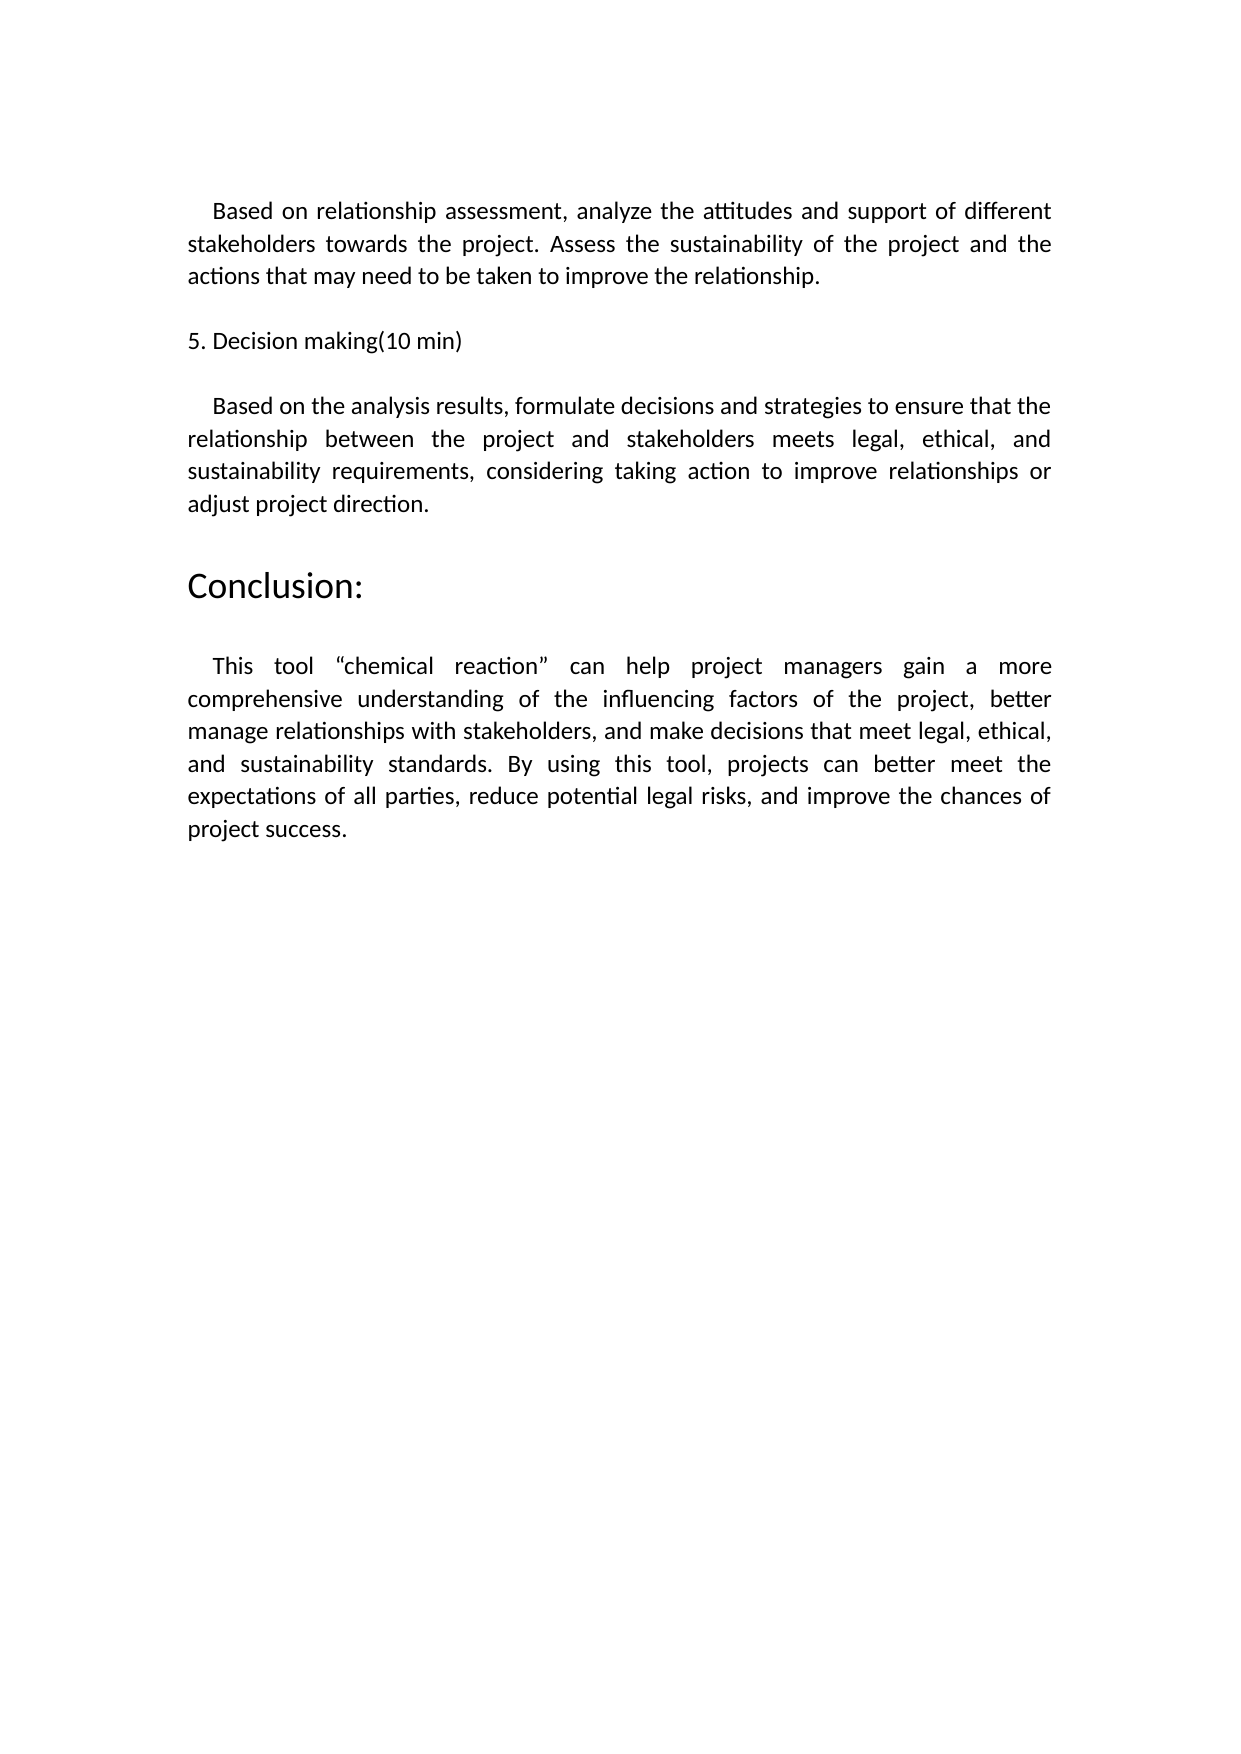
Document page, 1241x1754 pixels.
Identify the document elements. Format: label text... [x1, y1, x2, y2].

text Conclusion: [187, 552, 1053, 617]
list This tool “chemical reaction” can help project managers gain a more comprehensive understanding of the influencing factors of the project, better manage relationships with stakeholders, and make decisions that meet legal, ethical, and sustainability standards. By using this tool, projects can better meet the expectations of all parties, reduce potential legal risks, and improve the chances of project success. [187, 649, 1053, 844]
list Decision making(10 min) [187, 324, 1053, 357]
list Based on the analysis results, formulate decisions and strategies to ensure that the relationship between the project and stakeholders meets legal, ethical, and sustainability requirements, considering taking action to improve relationships or adjust project direction. [187, 389, 1053, 519]
list Based on relationship assessment, analyze the attitudes and support of different stakeholders towards the project. Assess the sustainability of the project and the actions that may need to be taken to improve the relationship. [187, 194, 1053, 292]
